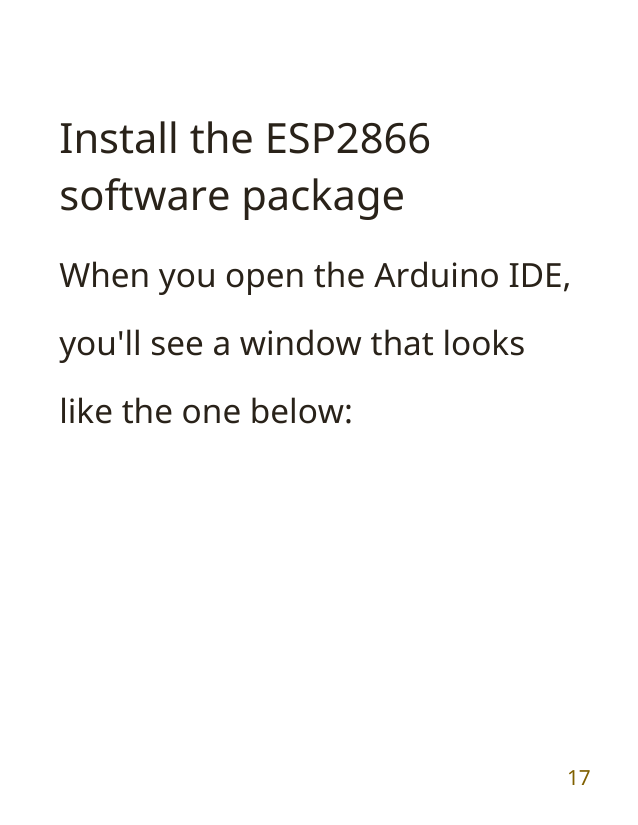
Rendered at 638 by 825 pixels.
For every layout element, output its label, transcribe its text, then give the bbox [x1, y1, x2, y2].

text When you open the Arduino IDE, you'll see a window that looks like the one below: [59, 252, 579, 434]
subtitle Install the ESP2866 software package [59, 109, 579, 223]
